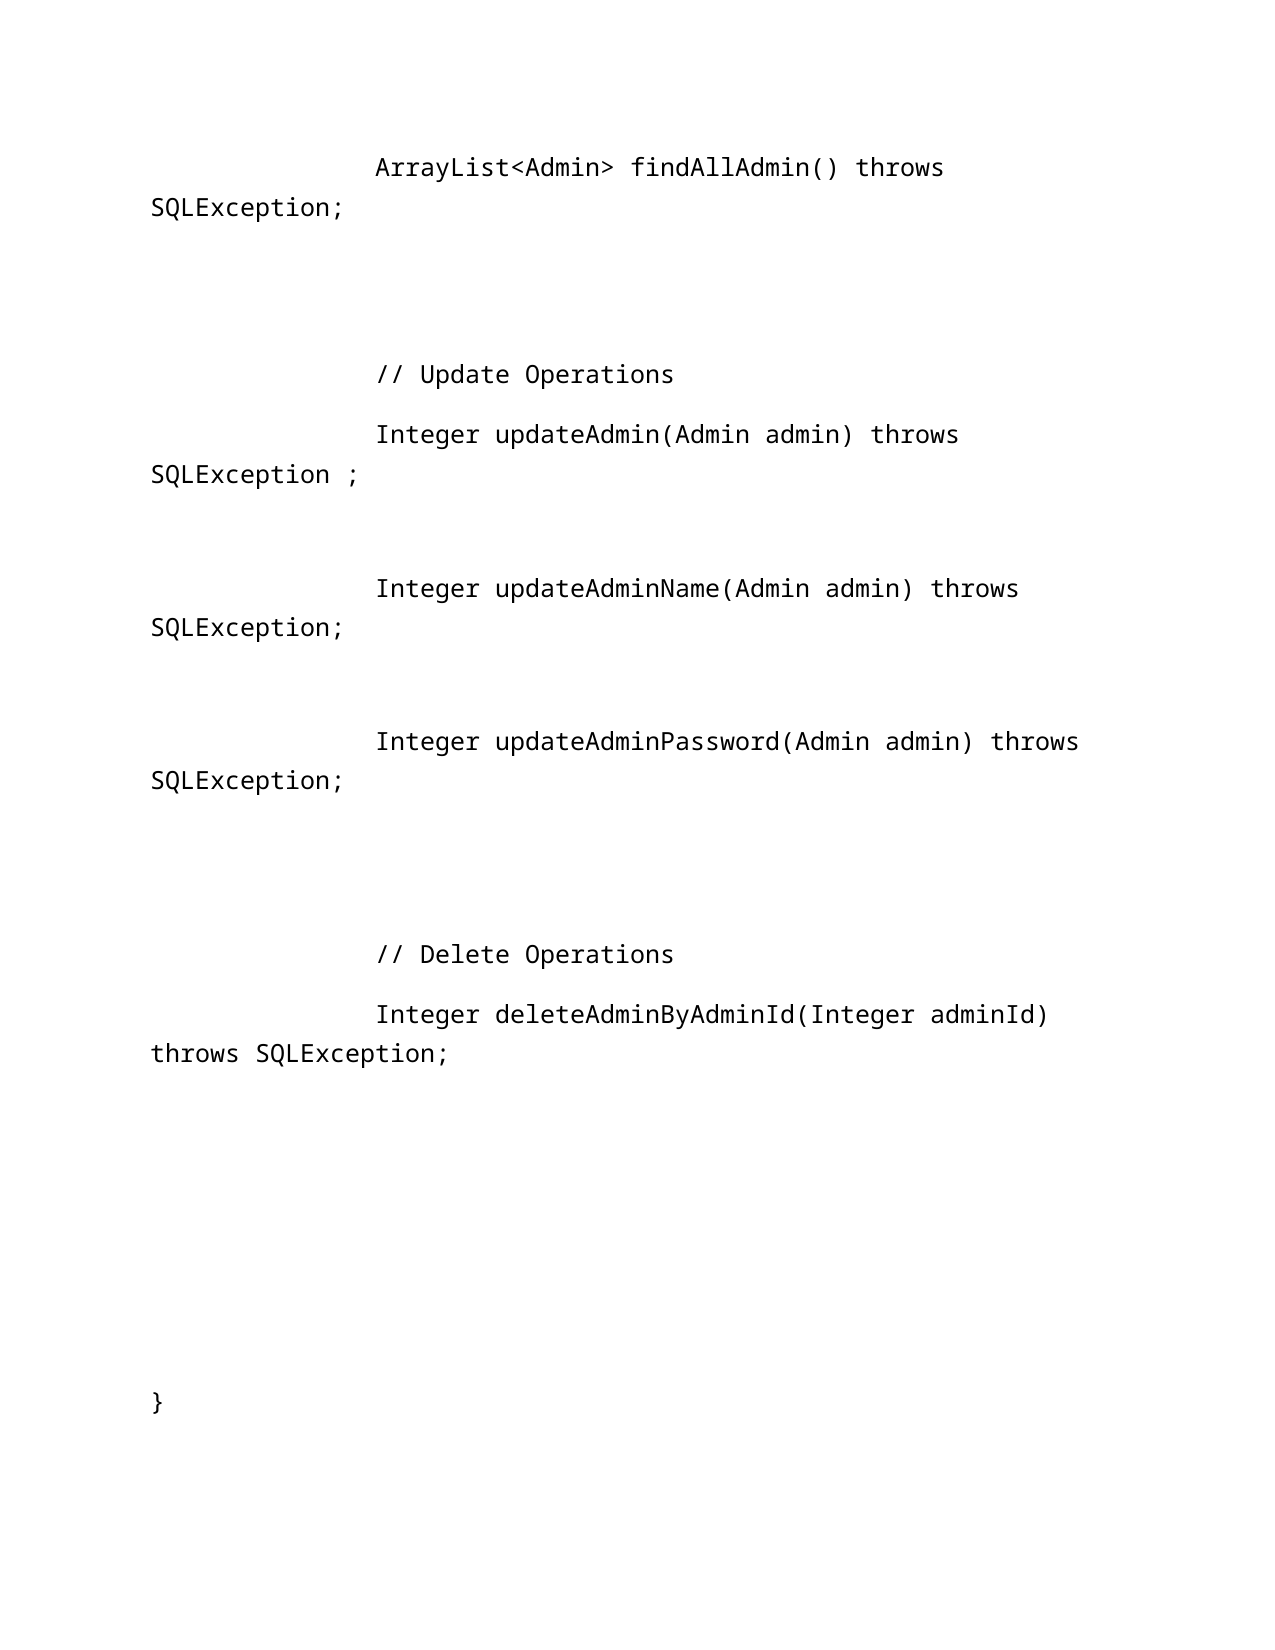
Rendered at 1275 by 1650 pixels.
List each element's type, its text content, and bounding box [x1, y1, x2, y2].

text Integer updateAdminPassword(Admin admin) throws SQLException; [150, 723, 1125, 797]
text } [150, 1383, 1125, 1418]
text ArrayList<Admin> findAllAdmin() throws SQLException; [150, 150, 1125, 223]
text Integer updateAdmin(Admin admin) throws SQLException ; [150, 417, 1125, 490]
text Integer deleteAdminByAdminId(Integer adminId) throws SQLException; [150, 996, 1125, 1070]
text Integer updateAdminName(Admin admin) throws SQLException; [150, 570, 1125, 643]
text // Update Operations [150, 357, 1125, 391]
text // Delete Operations [150, 936, 1125, 971]
